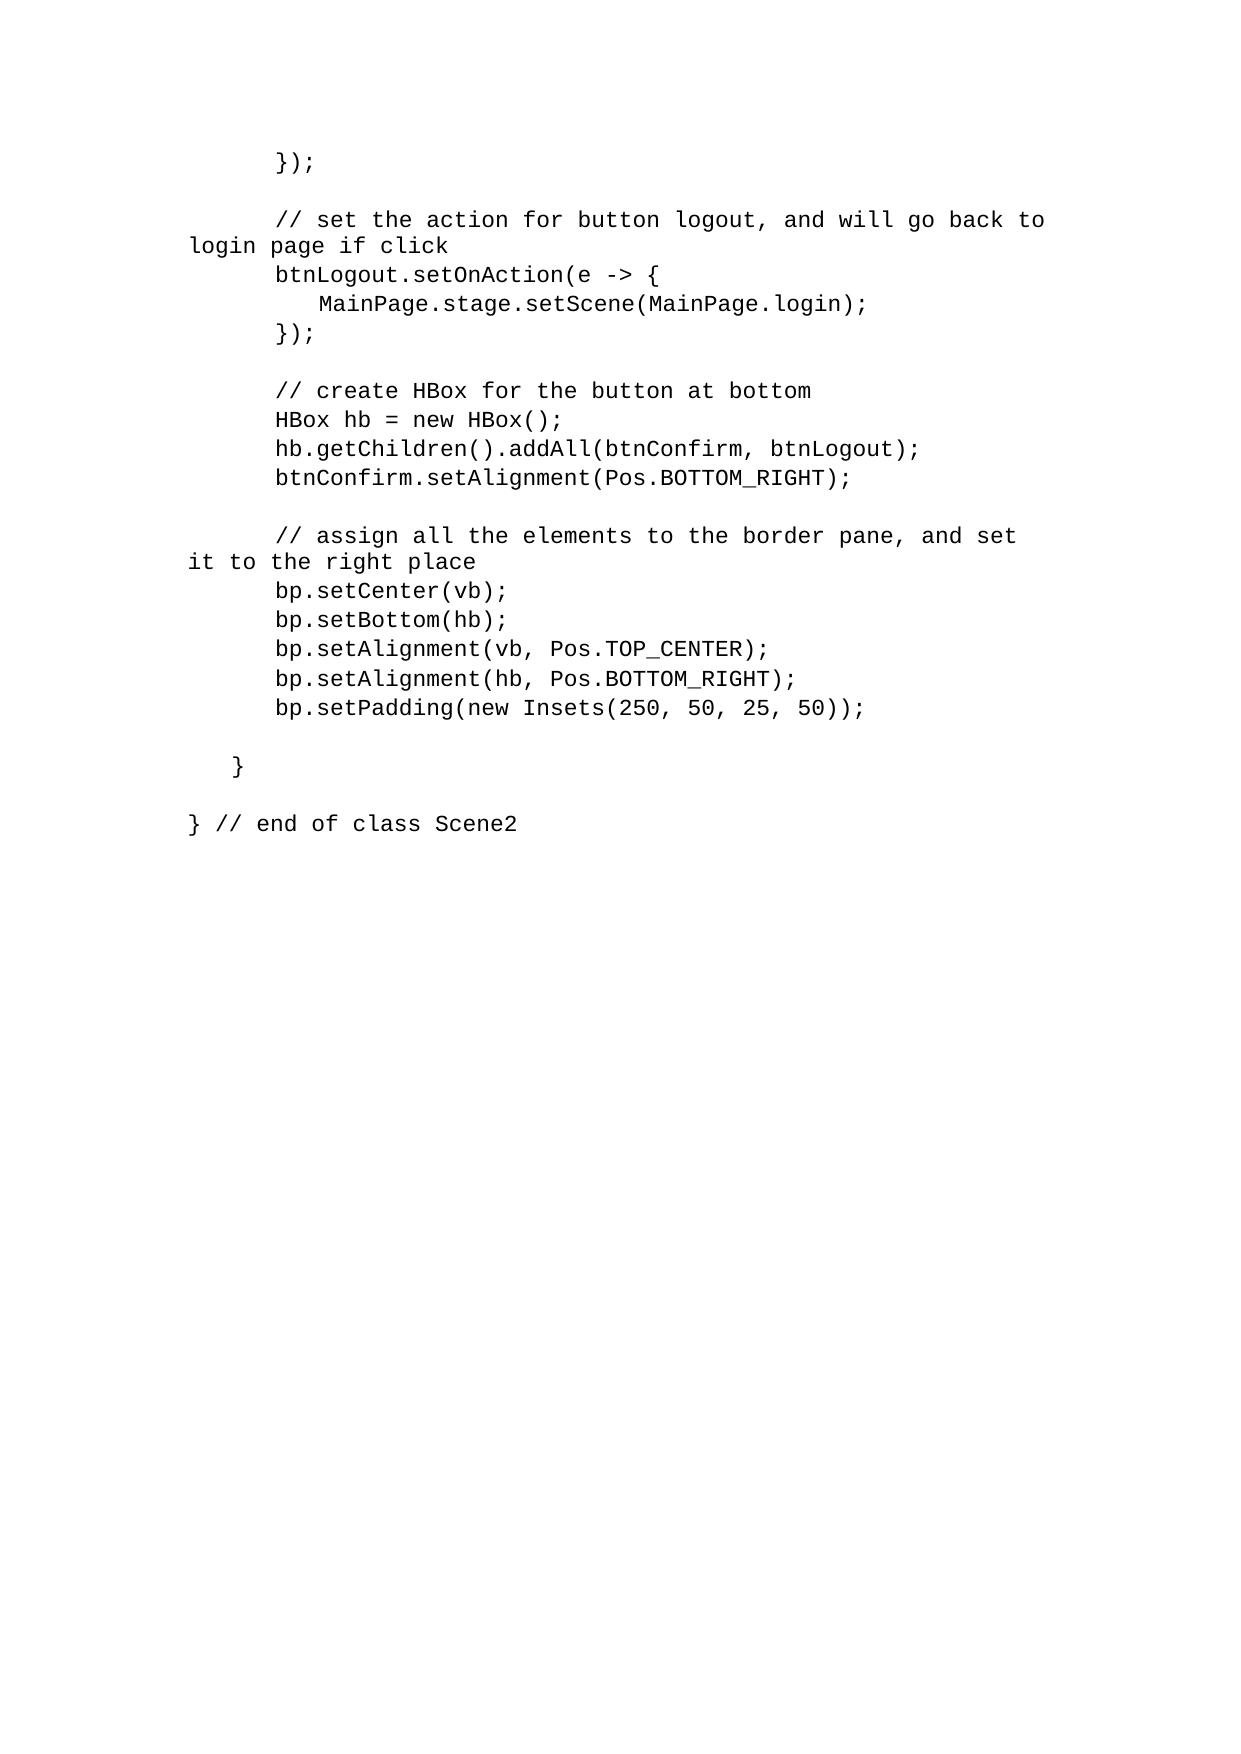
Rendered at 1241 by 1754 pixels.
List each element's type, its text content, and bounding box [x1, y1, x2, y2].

text btnLogout.setOnAction(e -> { [187, 263, 1053, 289]
text bp.setAlignment(hb, Pos.BOTTOM_RIGHT); [187, 667, 1053, 693]
text // create HBox for the button at bottom [187, 379, 1053, 405]
text hb.getChildren().addAll(btnConfirm, btnLogout); [187, 437, 1053, 463]
text bp.setAlignment(vb, Pos.TOP_CENTER); [187, 638, 1053, 664]
text }); [187, 150, 1053, 176]
text } // end of class Scene2 [187, 812, 1053, 838]
text bp.setBottom(hb); [187, 609, 1053, 635]
text }); [187, 321, 1053, 347]
text // set the action for button logout, and will go back to login page if click [187, 208, 1053, 260]
text bp.setCenter(vb); [187, 580, 1053, 606]
text bp.setPadding(new Insets(250, 50, 25, 50)); [187, 696, 1053, 722]
text // assign all the elements to the border pane, and set it to the right place [187, 525, 1053, 577]
text HBox hb = new HBox(); [187, 408, 1053, 434]
text } [187, 754, 1053, 780]
text MainPage.stage.setScene(MainPage.login); [187, 292, 1053, 318]
text btnConfirm.setAlignment(Pos.BOTTOM_RIGHT); [187, 467, 1053, 492]
